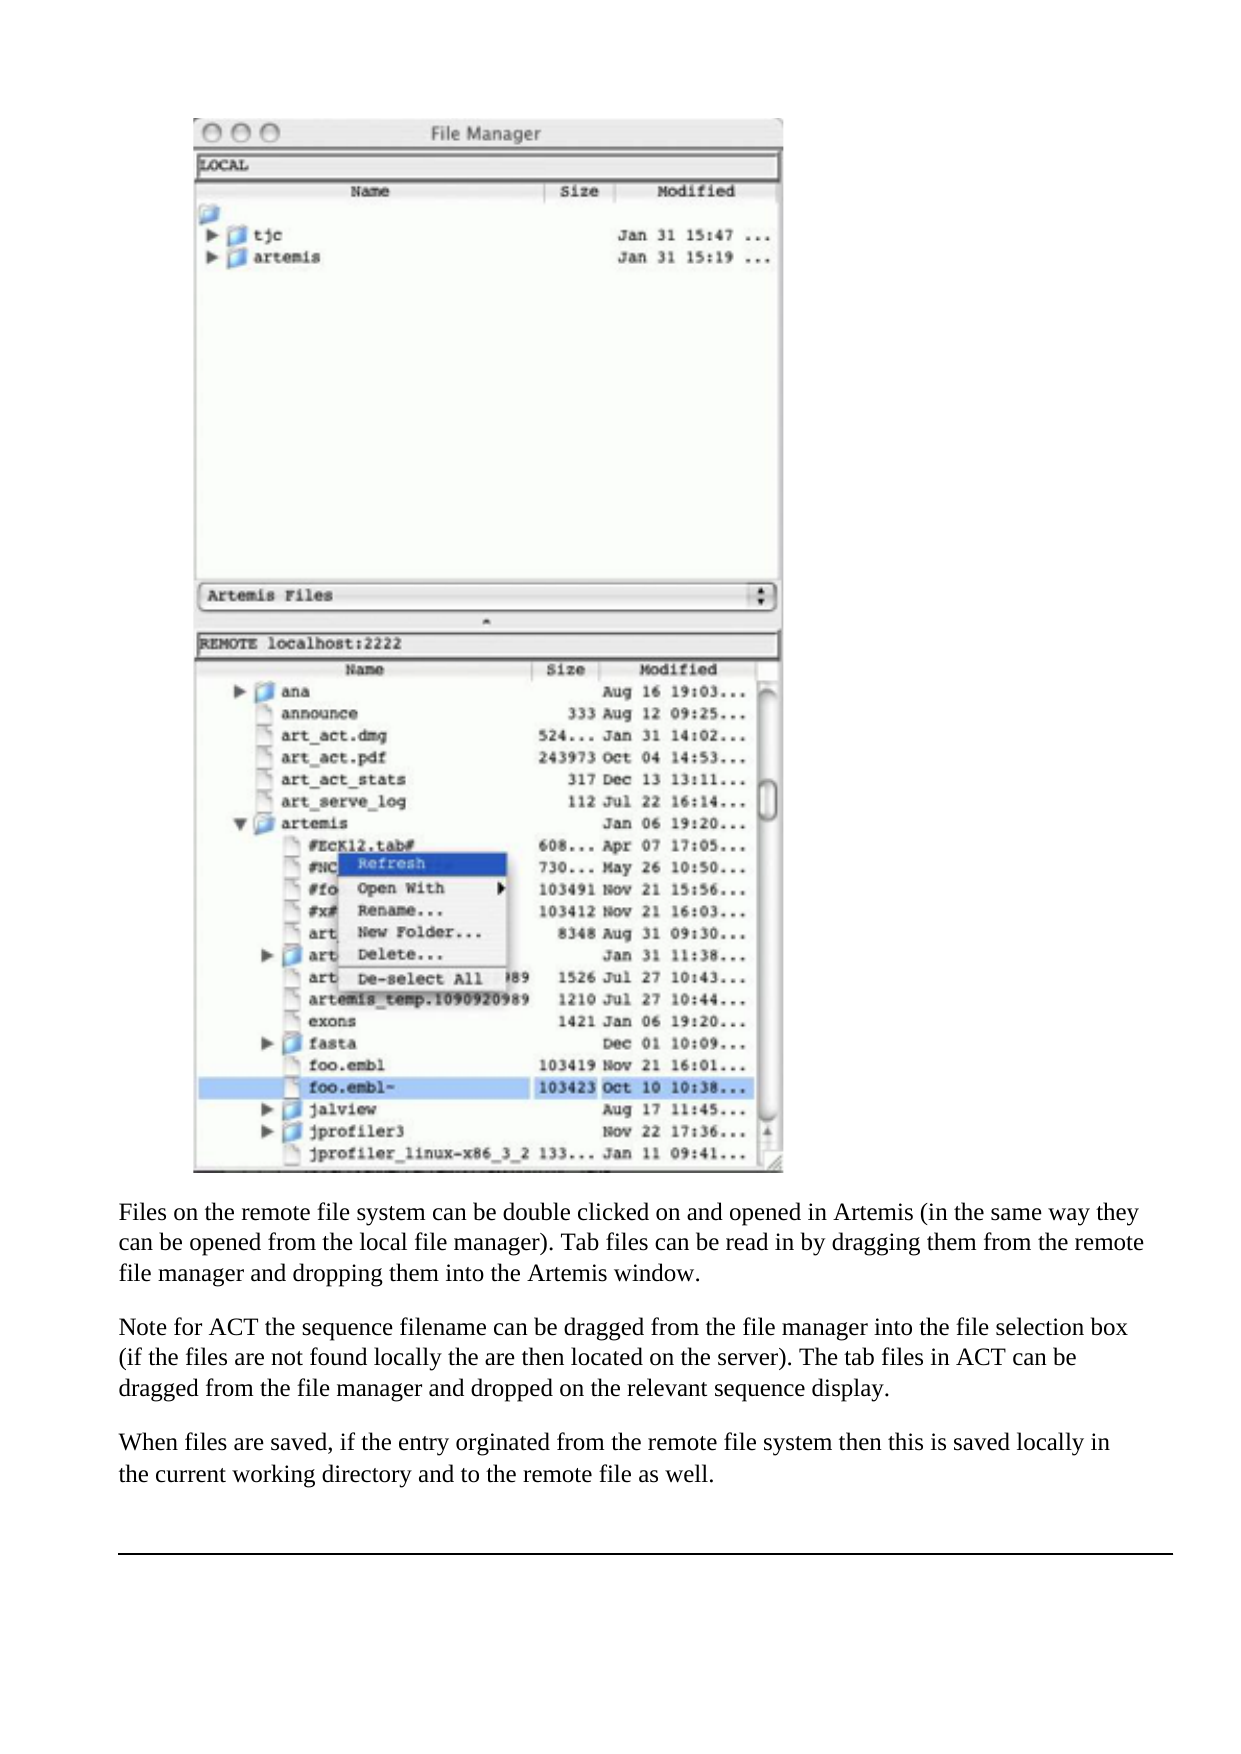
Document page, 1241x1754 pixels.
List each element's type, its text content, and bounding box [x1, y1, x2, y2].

text Note for ACT the sequence filename can be dragged from the file manager into the file selection box (if the files are not found locally the are then located on the server). The tab files in ACT can be dragged from the file manager and dropped on the relevant sequence display. [118, 1312, 1151, 1401]
text Files on the remote file system can be double clicked on and opened in Artemis (in the same way they can be opened from the local file manager). Tab files can be read in by dragging them from the remote file manager and dropping them into the Artemis window. [118, 1197, 1173, 1286]
text When files are saved, if the entry orginated from the remote file system then this is saved locally in the current working directory and to the remote file as well. [118, 1427, 1140, 1488]
